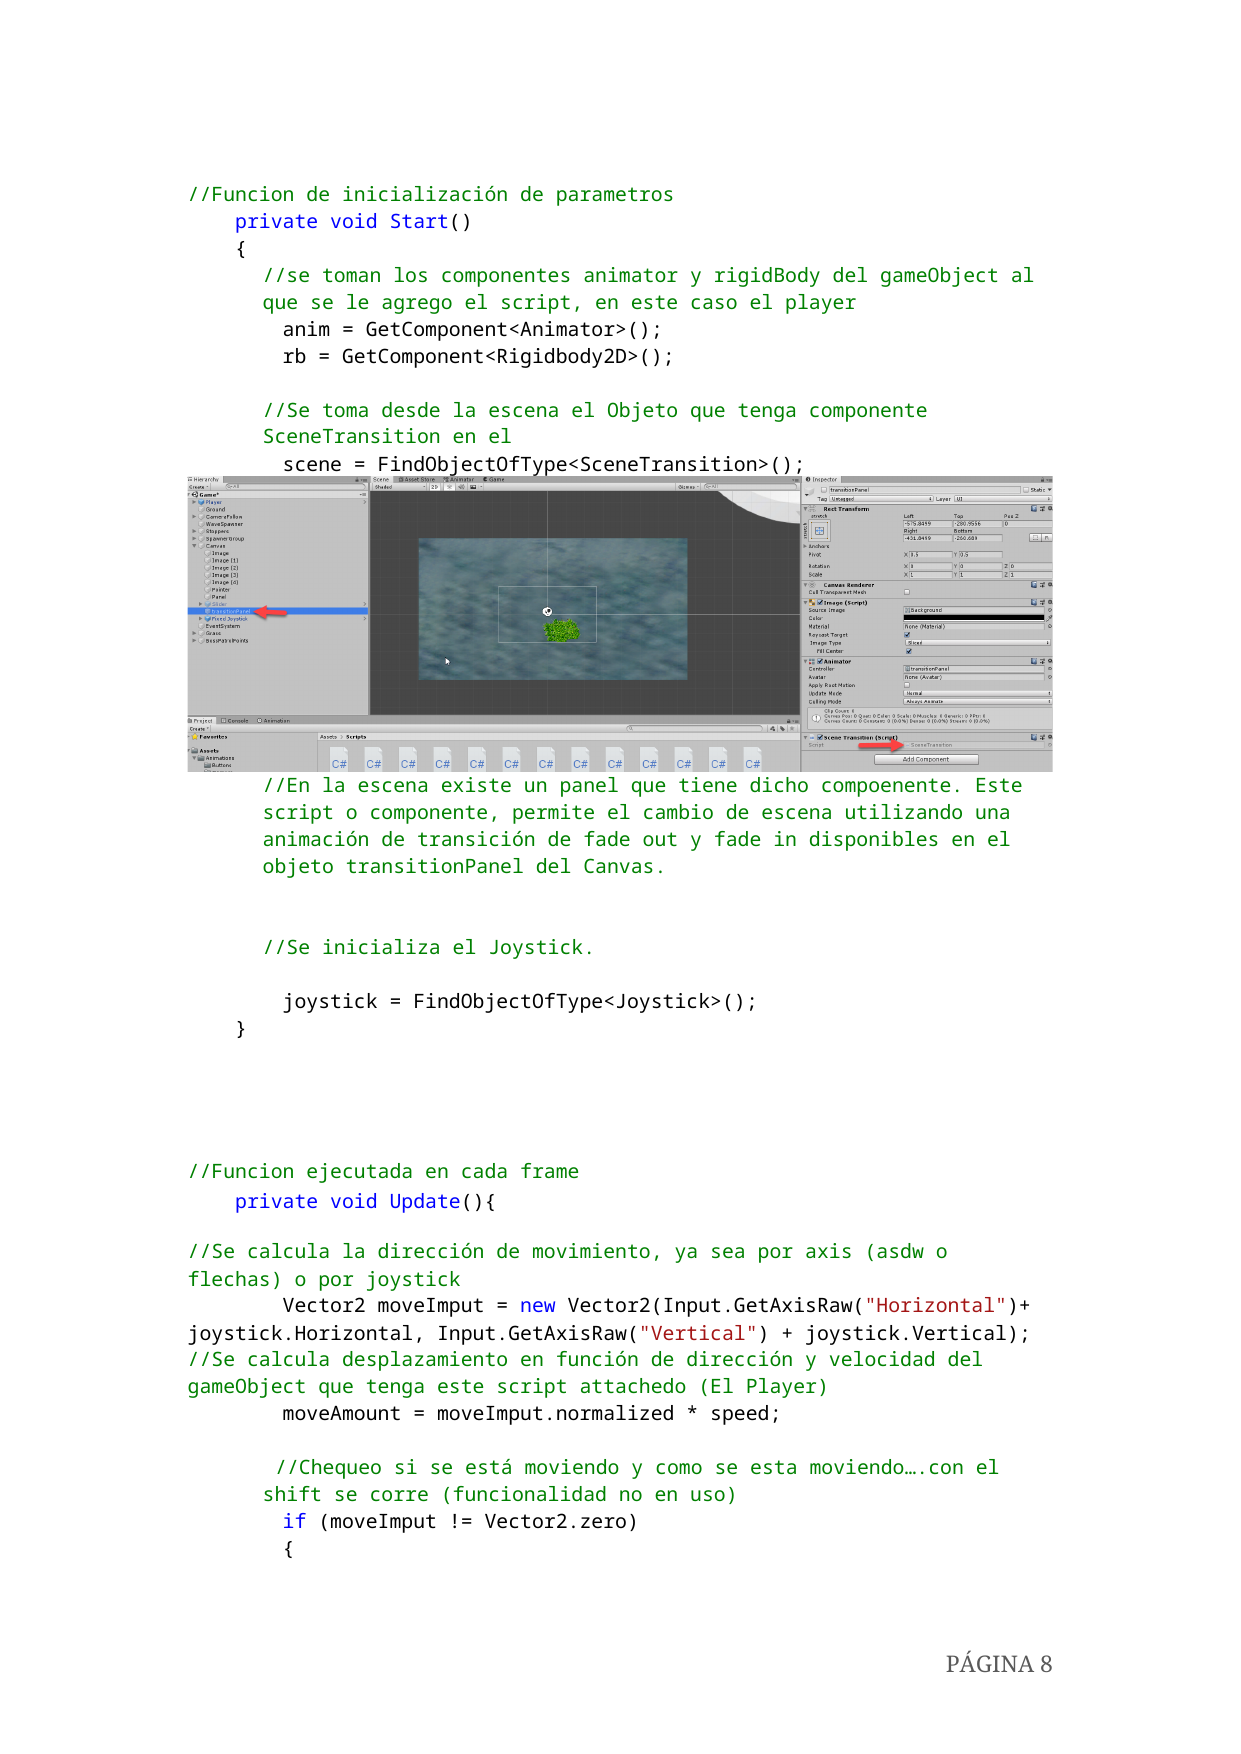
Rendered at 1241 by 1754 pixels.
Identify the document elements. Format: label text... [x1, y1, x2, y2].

text //Chequeo si se está moviendo y como se esta moviendo….con el shift se corre (funcionalidad no en uso) [262, 1454, 1053, 1508]
text { [187, 234, 1053, 261]
text scene = FindObjectOfType<SceneTransition>(); [187, 450, 1053, 476]
text //Se inicializa el Joystick. [262, 933, 1053, 960]
picture [187, 476, 1053, 772]
text //se toman los componentes animator y rigidBody del gameObject al que se le agrego el script, en este caso el player [262, 261, 1053, 315]
text if (moveImput != Vector2.zero) [187, 1508, 1053, 1534]
text moveAmount = moveImput.normalized * speed; [187, 1400, 1053, 1427]
text rb = GetComponent<Rigidbody2D>(); [187, 342, 1053, 369]
text } [187, 1014, 1053, 1041]
text //Se calcula la dirección de movimiento, ya sea por axis (asdw o flechas) o por joystick [187, 1238, 1053, 1292]
text //Funcion ejecutada en cada frame private void Update(){ [187, 1158, 1053, 1214]
text { [187, 1534, 1053, 1562]
text Vector2 moveImput = new Vector2(Input.GetAxisRaw("Horizontal")+ joystick.Horizontal, Input.GetAxisRaw("Vertical") + joystick.Vertical); [187, 1292, 1053, 1346]
text joystick = FindObjectOfType<Joystick>(); [187, 987, 1053, 1014]
text private void Start() [187, 207, 1053, 234]
text //Se calcula desplazamiento en función de dirección y velocidad del gameObject que tenga este script attachedo (El Player) [187, 1346, 1053, 1400]
text //En la escena existe un panel que tiene dicho compoenente. Este script o componente, permite el cambio de escena utilizando una animación de transición de fade out y fade in disponibles en el objeto transitionPanel del Canvas. [262, 772, 1053, 879]
text anim = GetComponent<Animator>(); [187, 315, 1053, 342]
text //Funcion de inicialización de parametros [187, 180, 1053, 207]
text //Se toma desde la escena el Objeto que tenga componente SceneTransition en el [262, 396, 1053, 450]
